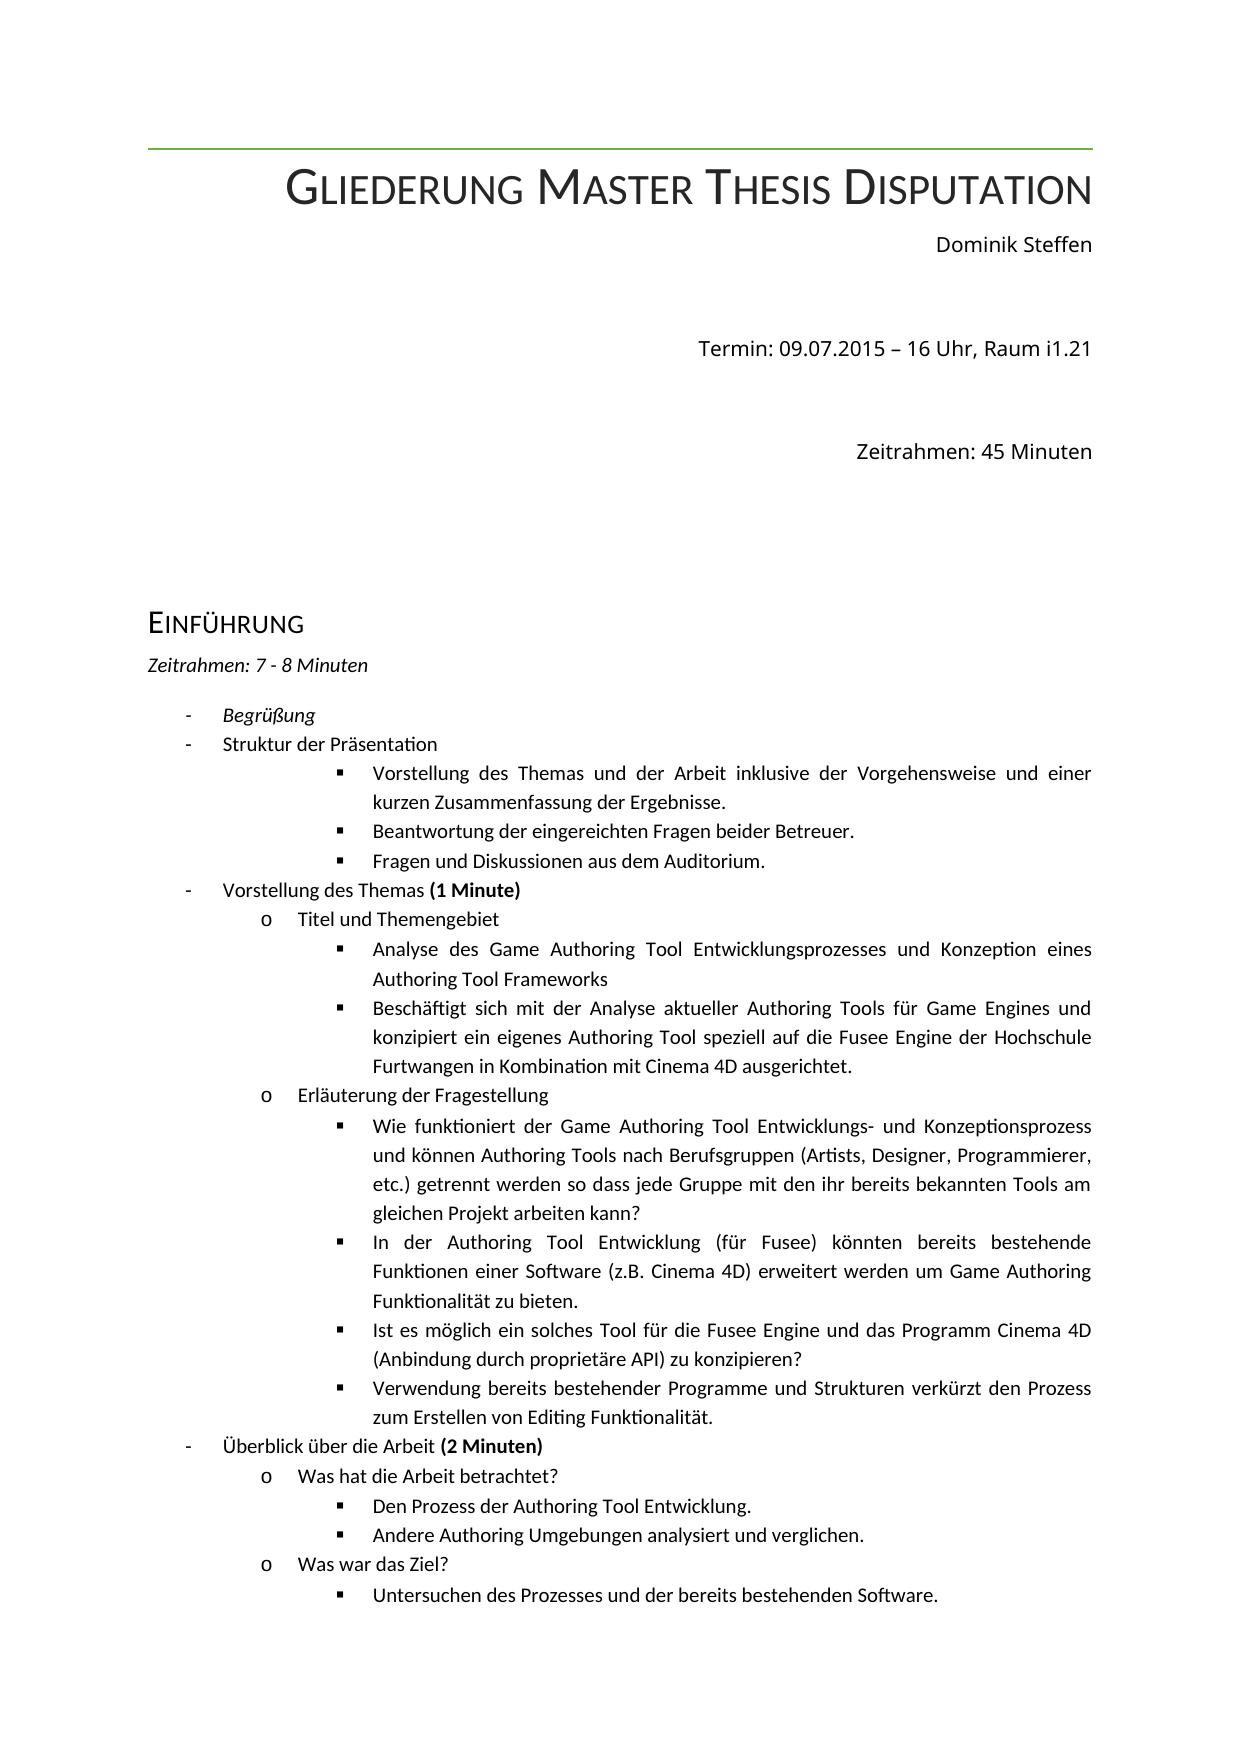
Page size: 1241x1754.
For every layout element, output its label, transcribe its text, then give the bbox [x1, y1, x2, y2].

title Gliederung Master Thesis Disputation [148, 150, 1093, 218]
subtitle Zeitrahmen: 45 Minuten [148, 437, 1093, 466]
list Wie funktioniert der Game Authoring Tool Entwicklungs- und Konzeptionsprozess und können Authoring Tools nach Berufsgruppen (Artists, Designer, Programmierer, etc.) getrennt werden so dass jede Gruppe mit den ihr bereits bekannten Tools am gleichen Projekt arbeiten kann? [335, 1113, 1093, 1226]
list Was war das Ziel? [260, 1552, 1093, 1578]
list Verwendung bereits bestehender Programme und Strukturen verkürzt den Prozess zum Erstellen von Editing Funktionalität. [335, 1375, 1093, 1430]
list Überblick über die Arbeit (2 Minuten) [185, 1434, 1093, 1459]
list Titel und Themengebiet [260, 906, 1093, 933]
list Analyse des Game Authoring Tool Entwicklungsprozesses und Konzeption eines Authoring Tool Frameworks [335, 937, 1093, 991]
list Begrüßung [185, 702, 1093, 727]
list Untersuchen des Prozesses und der bereits bestehenden Software. [335, 1582, 1093, 1607]
subtitle Einführung [148, 601, 1093, 642]
list Was hat die Arbeit betrachtet? [260, 1463, 1093, 1489]
list Ist es möglich ein solches Tool für die Fusee Engine und das Programm Cinema 4D (Anbindung durch proprietäre API) zu konzipieren? [335, 1317, 1093, 1372]
list Erläuterung der Fragestellung [260, 1082, 1093, 1109]
list Beantwortung der eingereichten Fragen beider Betreuer. [335, 819, 1093, 844]
list Beschäftigt sich mit der Analyse aktueller Authoring Tools für Game Engines und konzipiert ein eigenes Authoring Tool speziell auf die Fusee Engine der Hochschule Furtwangen in Kombination mit Cinema 4D ausgerichtet. [335, 995, 1093, 1079]
list Vorstellung des Themas und der Arbeit inklusive der Vorgehensweise und einer kurzen Zusammenfassung der Ergebnisse. [335, 760, 1093, 815]
subtitle Dominik Steffen [148, 230, 1093, 259]
subtitle Termin: 09.07.2015 – 16 Uhr, Raum i1.21 [148, 334, 1093, 362]
list Struktur der Präsentation [185, 731, 1093, 757]
list Fragen und Diskussionen aus dem Auditorium. [335, 848, 1093, 873]
list Andere Authoring Umgebungen analysiert und verglichen. [335, 1522, 1093, 1548]
text Zeitrahmen: 7 - 8 Minuten [148, 652, 1093, 677]
list Vorstellung des Themas (1 Minute) [185, 877, 1093, 902]
list Den Prozess der Authoring Tool Entwicklung. [335, 1493, 1093, 1519]
list In der Authoring Tool Entwicklung (für Fusee) könnten bereits bestehende Funktionen einer Software (z.B. Cinema 4D) erweitert werden um Game Authoring Funktionalität zu bieten. [335, 1229, 1093, 1313]
